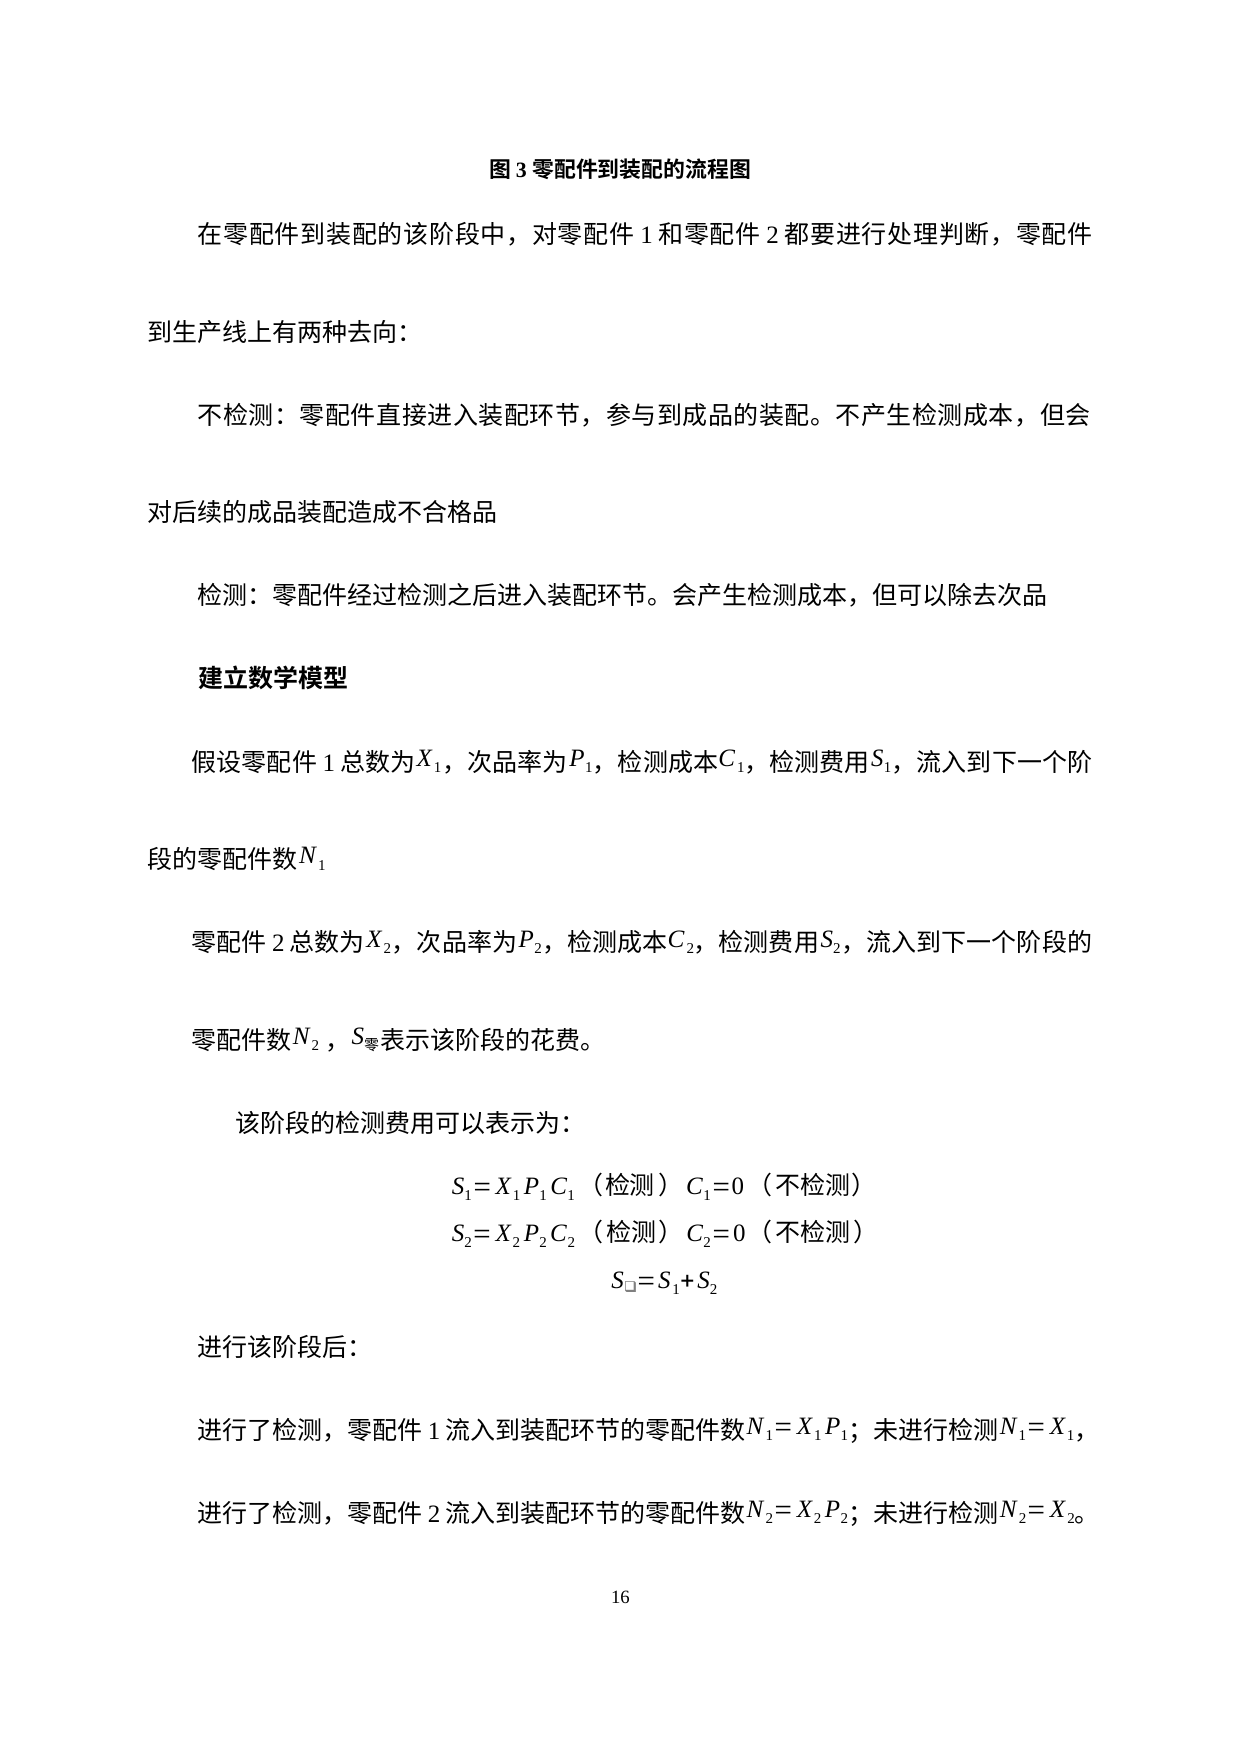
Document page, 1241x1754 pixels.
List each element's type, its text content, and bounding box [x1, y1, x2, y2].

text 检测：零配件经过检测之后进入装配环节。会产生检测成本，但可以除去次品 [148, 561, 1092, 626]
text 该阶段的检测费用可以表示为： [191, 1089, 1092, 1154]
text 进行了检测，零配件1流入到装配环节的零配件数；未进行检测， [148, 1396, 1092, 1461]
text 不检测：零配件直接进入装配环节，参与到成品的装配。不产生检测成本，但会对后续的成品装配造成不合格品 [148, 381, 1092, 543]
text 零配件2总数为，次品率为，检测成本，检测费用，流入到下一个阶段的零配件数 ，表示该阶段的花费。 [191, 908, 1092, 1071]
text 进行了检测，零配件2流入到装配环节的零配件数；未进行检测。 [148, 1479, 1092, 1544]
text 进行该阶段后： [148, 1313, 1092, 1378]
text 图3 零配件到装配的流程图 [148, 152, 1092, 184]
text 在零配件到装配的该阶段中，对零配件1和零配件2都要进行处理判断，零配件到生产线上有两种去向： [148, 200, 1092, 363]
text 建立数学模型 [148, 644, 1092, 709]
text 假设零配件1总数为，次品率为，检测成本，检测费用，流入到下一个阶段的零配件数 [148, 728, 1092, 890]
